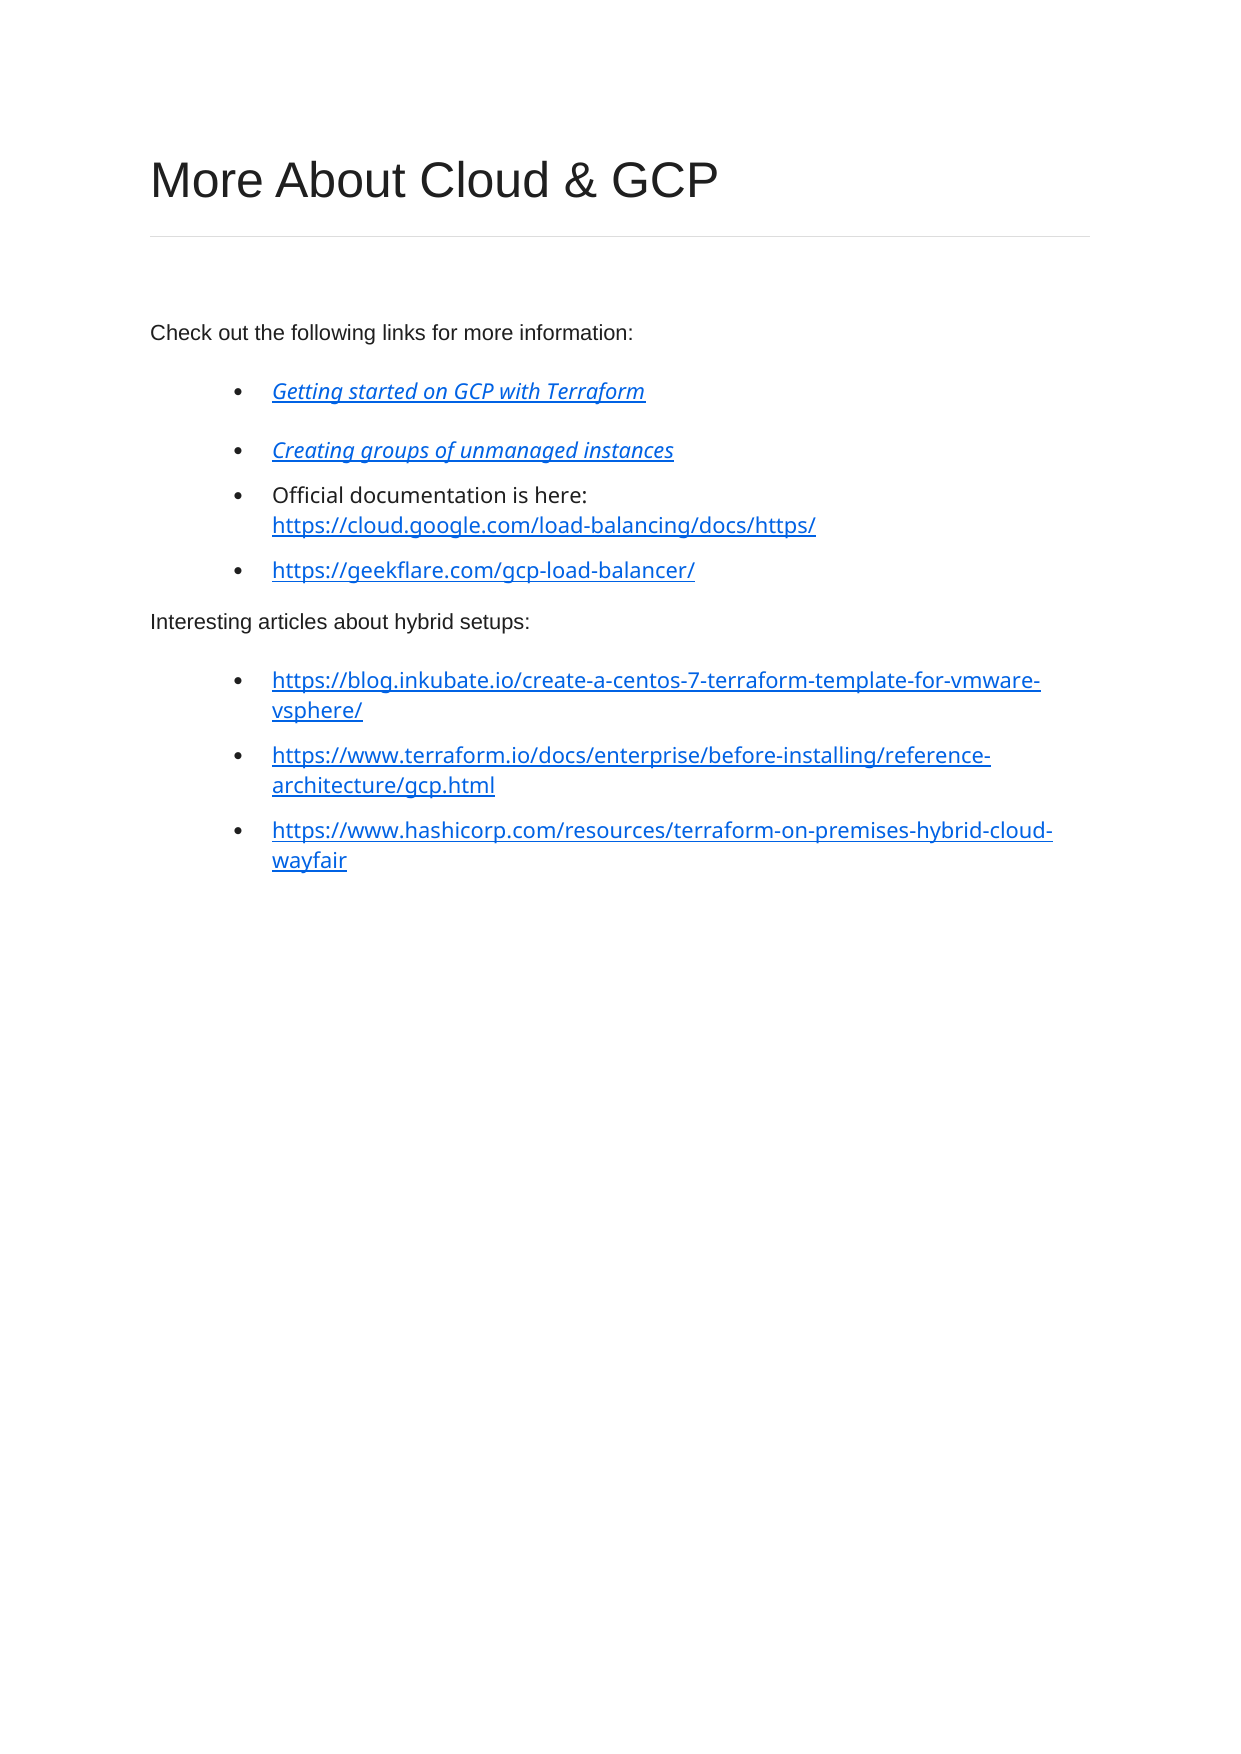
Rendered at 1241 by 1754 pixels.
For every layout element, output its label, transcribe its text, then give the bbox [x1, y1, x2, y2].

list Getting started on GCP with Terraform [234, 376, 1090, 406]
text More About Cloud & GCP [150, 150, 1090, 207]
list https://blog.inkubate.io/create-a-centos-7-terraform-template-for-vmware-vsphere/ [234, 665, 1090, 724]
list https://www.hashicorp.com/resources/terraform-on-premises-hybrid-cloud-wayfair [234, 815, 1090, 875]
list Official documentation is here: https://cloud.google.com/load-balancing/docs/https/ [234, 480, 1090, 540]
text Interesting articles about hybrid setups: [150, 601, 1090, 634]
list https://www.terraform.io/docs/enterprise/before-installing/reference-architecture/gcp.html [234, 740, 1090, 800]
text Check out the following links for more information: [150, 312, 1090, 345]
list Creating groups of unmanaged instances [234, 435, 1090, 465]
list https://geekflare.com/gcp-load-balancer/ [234, 556, 1090, 585]
